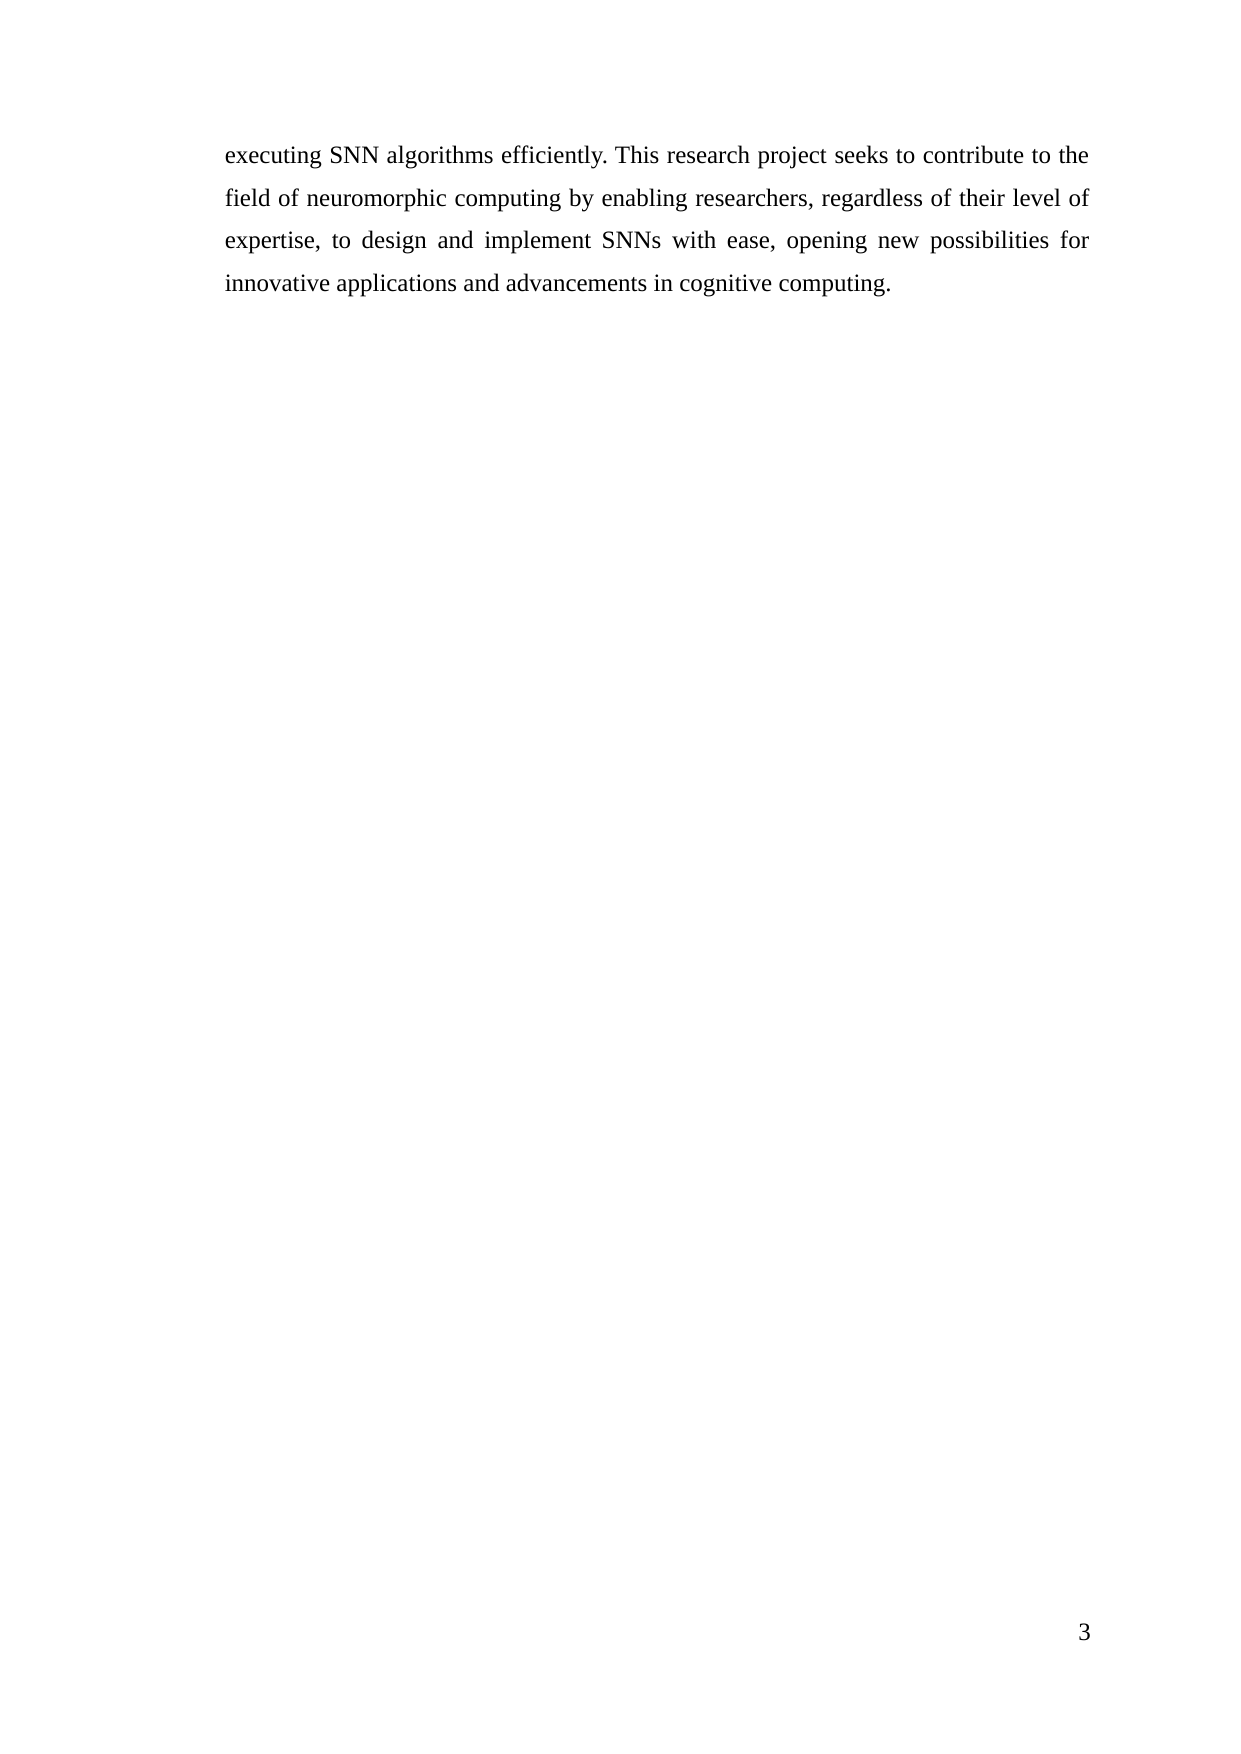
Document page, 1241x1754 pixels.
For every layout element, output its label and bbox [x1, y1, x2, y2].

text [223, 140, 1091, 297]
